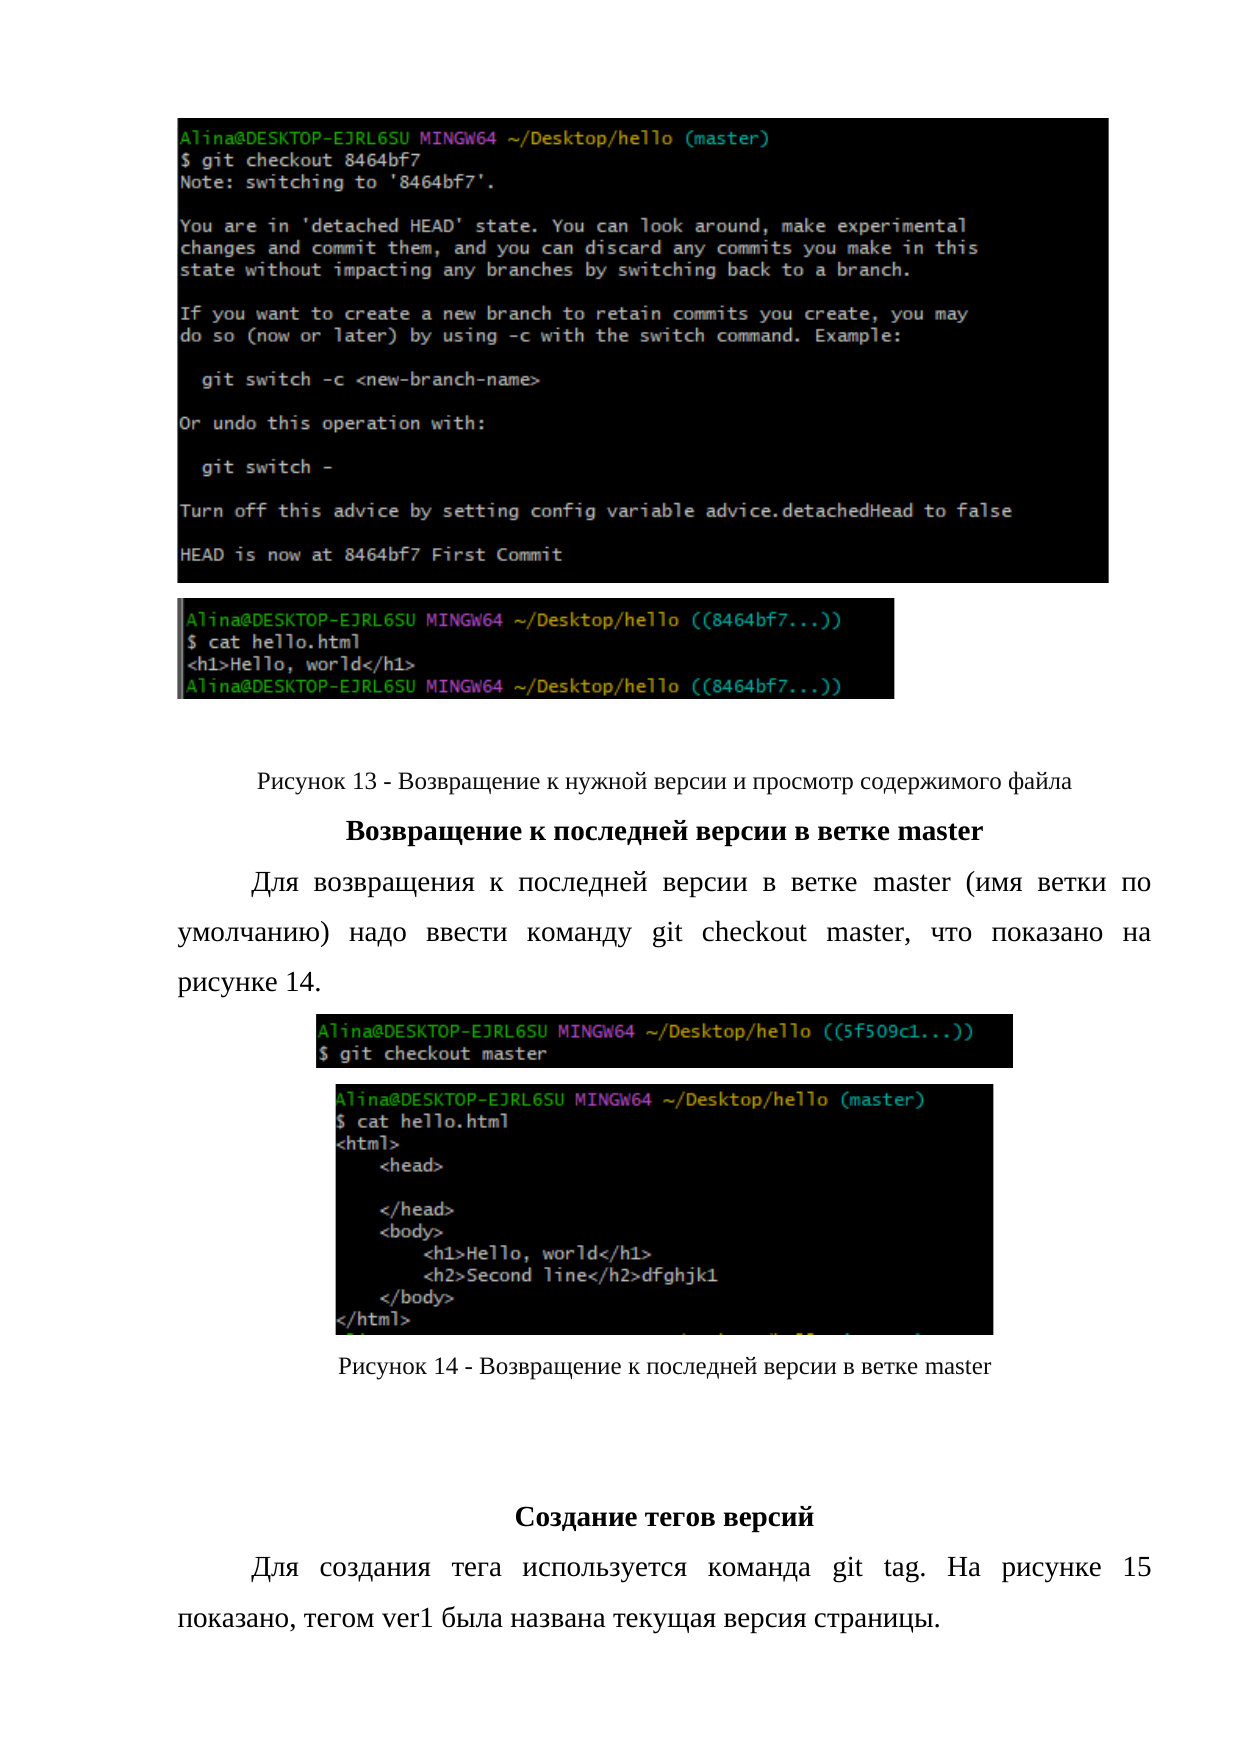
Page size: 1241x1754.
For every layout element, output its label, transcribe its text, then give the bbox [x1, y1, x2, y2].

subtitle Возвращение к последней версии в ветке master [177, 813, 1152, 847]
text Для создания тега используется команда git tag. На рисунке 15 показано, тегом ver1 была названа текущая версия страницы. [177, 1549, 1152, 1633]
text Для возвращения к последней версии в ветке master (имя ветки по умолчанию) надо ввести команду git checkout master, что показано на рисунке 14. [177, 864, 1152, 998]
picture [177, 118, 1109, 583]
picture [177, 598, 895, 699]
subtitle Создание тегов версий [177, 1499, 1152, 1533]
picture [316, 1014, 1013, 1068]
picture [335, 1084, 994, 1335]
